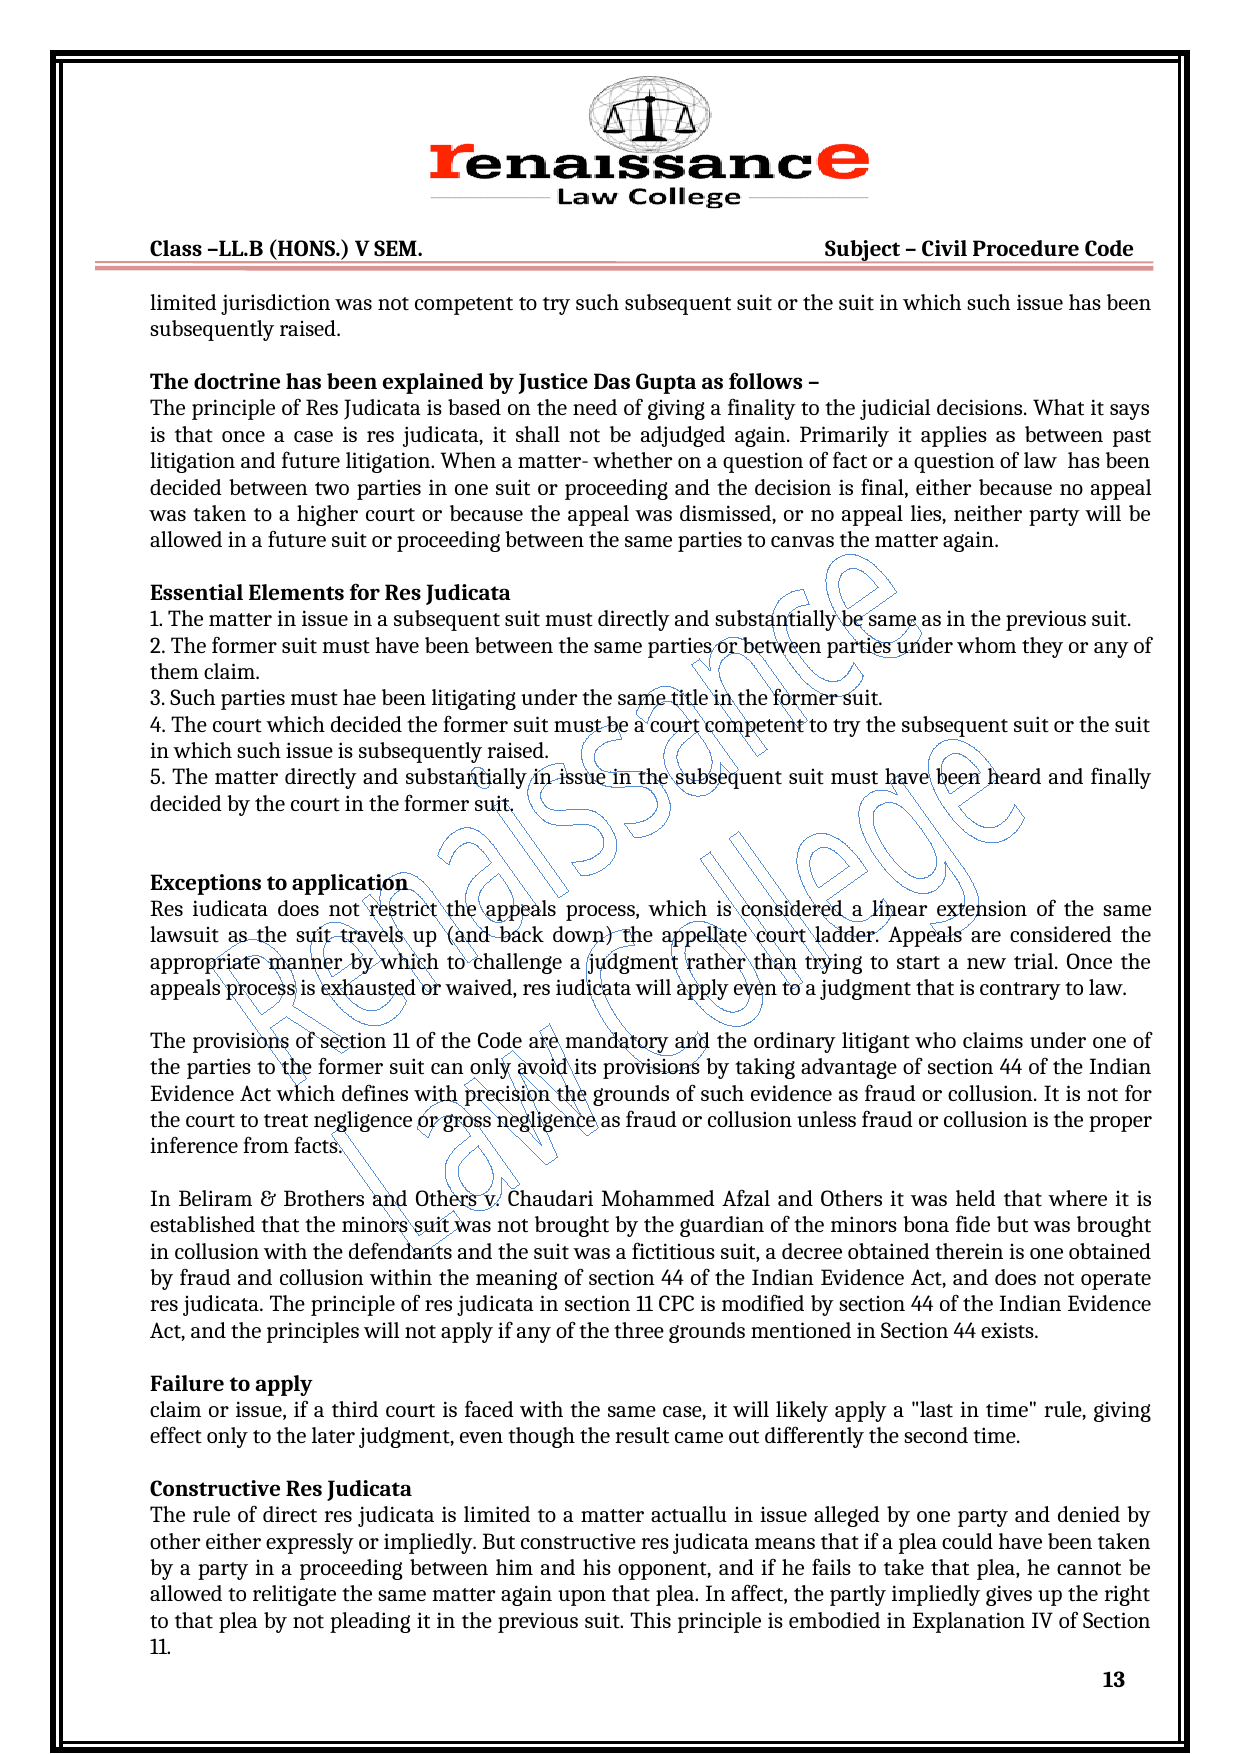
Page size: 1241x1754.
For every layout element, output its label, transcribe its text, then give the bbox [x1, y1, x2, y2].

text 2. The former suit must have been between the same parties or between parties under whom they or any of them claim. [150, 632, 1153, 685]
text 3. Such parties must hae been litigating under the same title in the former suit. [150, 685, 1153, 711]
text The principle of Res Judicata is based on the need of giving a finality to the judicial decisions. What it says is that once a case is res judicata, it shall not be adjudged again. Primarily it applies as between past litigation and future litigation. When a matter- whether on a question of fact or a question of law has been decided between two parties in one suit or proceeding and the decision is final, either because no appeal was taken to a higher court or because the appeal was dismissed, or no appeal lies, neither party will be allowed in a future suit or proceeding between the same parties to canvas the matter again. [150, 395, 1153, 553]
text Res iudicata does not restrict the appeals process, which is considered a linear extension of the same lawsuit as the suit travels up (and back down) the appellate court ladder. Appeals are considered the appropriate manner by which to challenge a judgment rather than trying to start a new trial. Once the appeals process is exhausted or waived, res iudicata will apply even to a judgment that is contrary to law. [150, 896, 1153, 1001]
text In Beliram & Brothers and Others v. Chaudari Mohammed Afzal and Others it was held that where it is established that the minors suit was not brought by the guardian of the minors bona fide but was brought in collusion with the defendants and the suit was a fictitious suit, a decree obtained therein is one obtained by fraud and collusion within the meaning of section 44 of the Indian Evidence Act, and does not operate res judicata. The principle of res judicata in section 11 CPC is modified by section 44 of the Indian Evidence Act, and the principles will not apply if any of the three grounds mentioned in Section 44 exists. [150, 1186, 1153, 1344]
text The doctrine has been explained by Justice Das Gupta as follows – [150, 369, 1153, 395]
text Failure to apply [150, 1370, 1153, 1397]
text The provisions of section 11 of the Code are mandatory and the ordinary litigant who claims under one of the parties to the former suit can only avoid its provisions by taking advantage of section 44 of the Indian Evidence Act which defines with precision the grounds of such evidence as fraud or collusion. It is not for the court to treat negligence or gross negligence as fraud or collusion unless fraud or collusion is the proper inference from facts. [150, 1028, 1153, 1159]
text Exceptions to application [150, 869, 1153, 896]
text 4. The court which decided the former suit must be a court competent to try the subsequent suit or the suit in which such issue is subsequently raised. [150, 711, 1153, 764]
text The rule of direct res judicata is limited to a matter actuallu in issue alleged by one party and denied by other either expressly or impliedly. But constructive res judicata means that if a plea could have been taken by a party in a proceeding between him and his opponent, and if he fails to take that plea, he cannot be allowed to relitigate the same matter again upon that plea. In affect, the partly impliedly gives up the right to that plea by not pleading it in the previous suit. This principle is embodied in Explanation IV of Section 11. [150, 1502, 1153, 1660]
picture [406, 75, 897, 209]
text claim or issue, if a third court is faced with the same case, it will likely apply a "last in time" rule, giving effect only to the later judgment, even though the result came out differently the second time. [150, 1397, 1153, 1449]
text 5. The matter directly and substantially in issue in the subsequent suit must have been heard and finally decided by the court in the former suit. [150, 764, 1153, 817]
text 1. The matter in issue in a subsequent suit must directly and substantially be same as in the previous suit. [150, 606, 1153, 632]
text Essential Elements for Res Judicata [150, 580, 1153, 606]
text Constructive Res Judicata [150, 1476, 1153, 1502]
